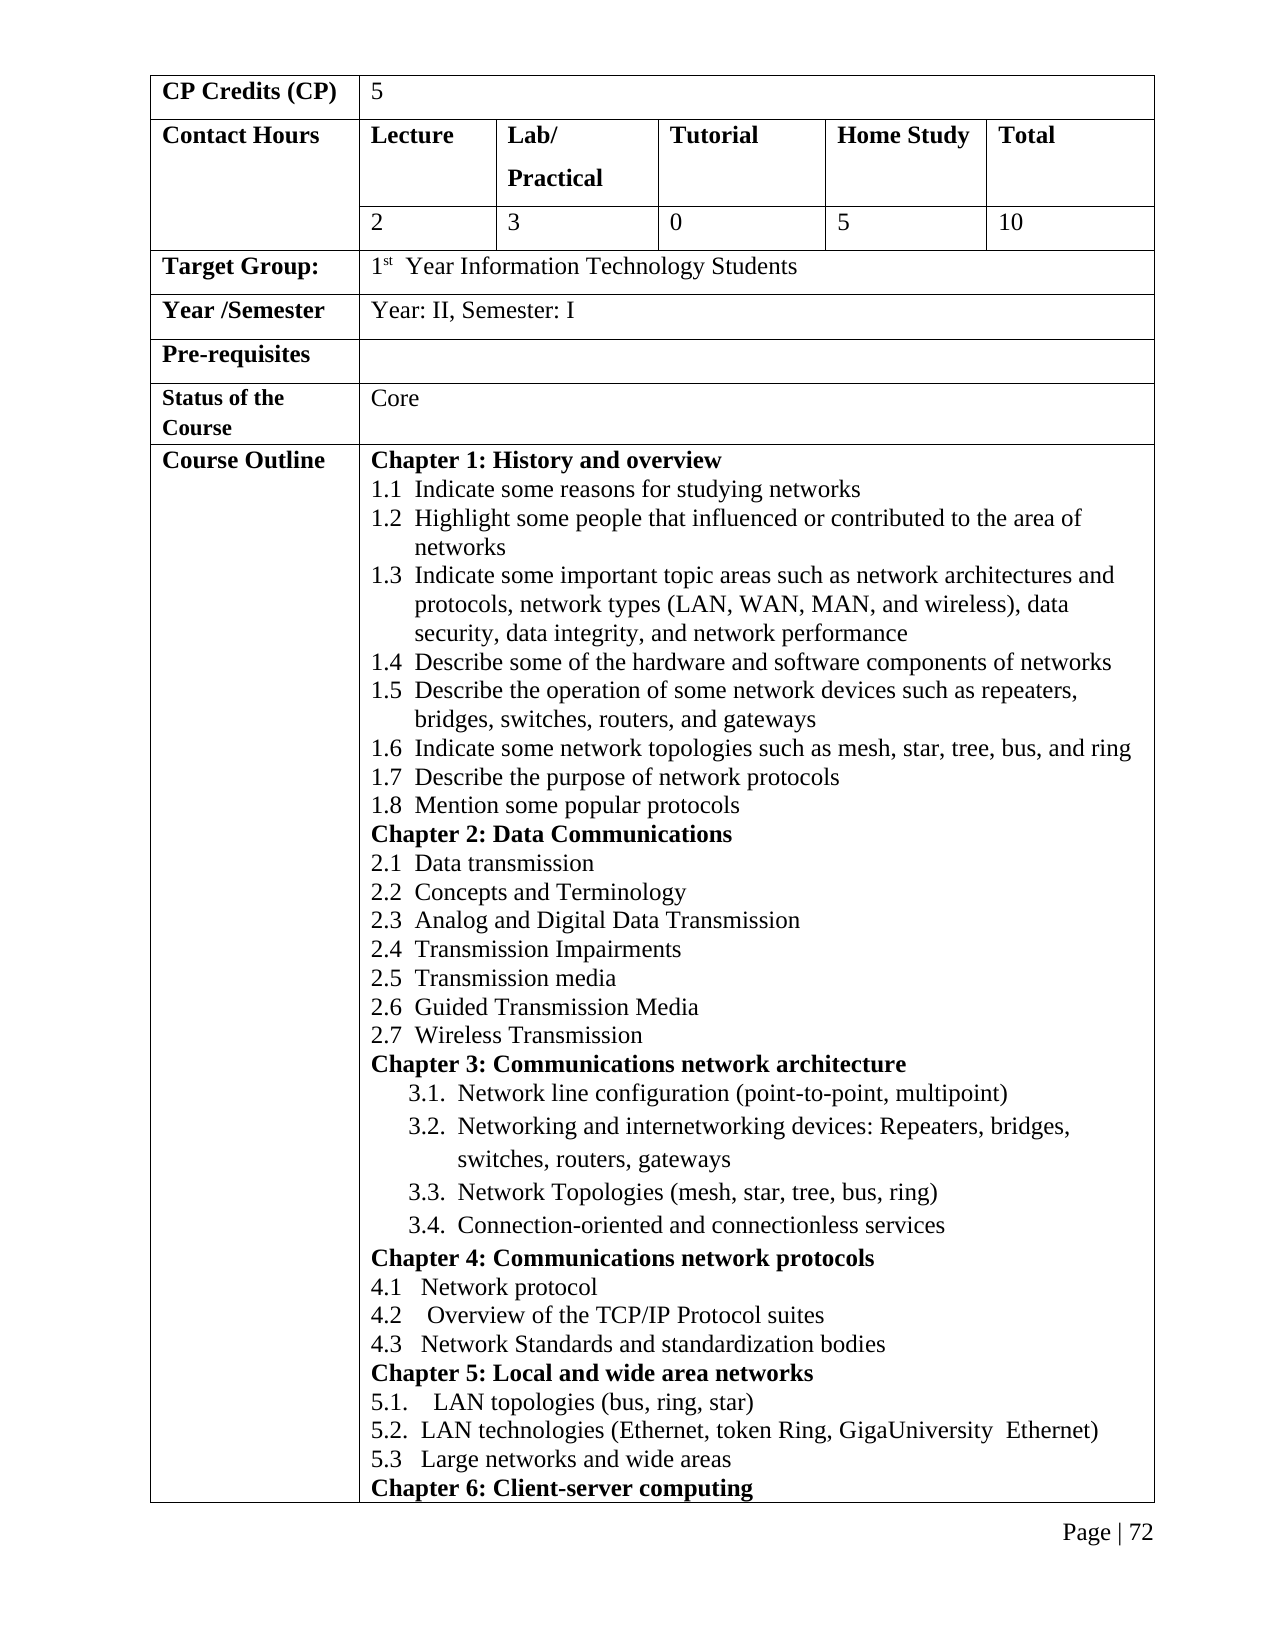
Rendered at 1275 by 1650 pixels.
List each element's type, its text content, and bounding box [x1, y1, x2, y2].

table_cell Status of the Course [151, 384, 359, 444]
table_cell 5 [826, 207, 986, 250]
table_cell 1st Year Information Technology Students [360, 251, 1154, 294]
table_cell 0 [659, 207, 825, 250]
table_cell 5 [360, 76, 1154, 119]
table_cell Pre-requisites [151, 340, 359, 382]
table_cell Year: II, Semester: I [360, 295, 1154, 338]
table_cell Home Study [826, 120, 986, 206]
table_cell Core [360, 384, 1154, 444]
table_cell 10 [987, 207, 1154, 250]
table_cell Total [987, 120, 1154, 206]
table_cell CP Credits (CP) [151, 76, 359, 119]
table_cell Tutorial [659, 120, 825, 206]
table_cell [360, 445, 1154, 1502]
table_cell 3 [497, 207, 658, 250]
table_cell [360, 340, 1154, 382]
table_cell Target Group: [151, 251, 359, 294]
table_cell Lecture [360, 120, 496, 206]
table_cell Contact Hours [151, 120, 359, 250]
table_cell Year /Semester [151, 295, 359, 338]
table_cell Lab/Practical [497, 120, 658, 206]
table_cell 2 [360, 207, 496, 250]
table_cell Course Outline [151, 445, 359, 1502]
